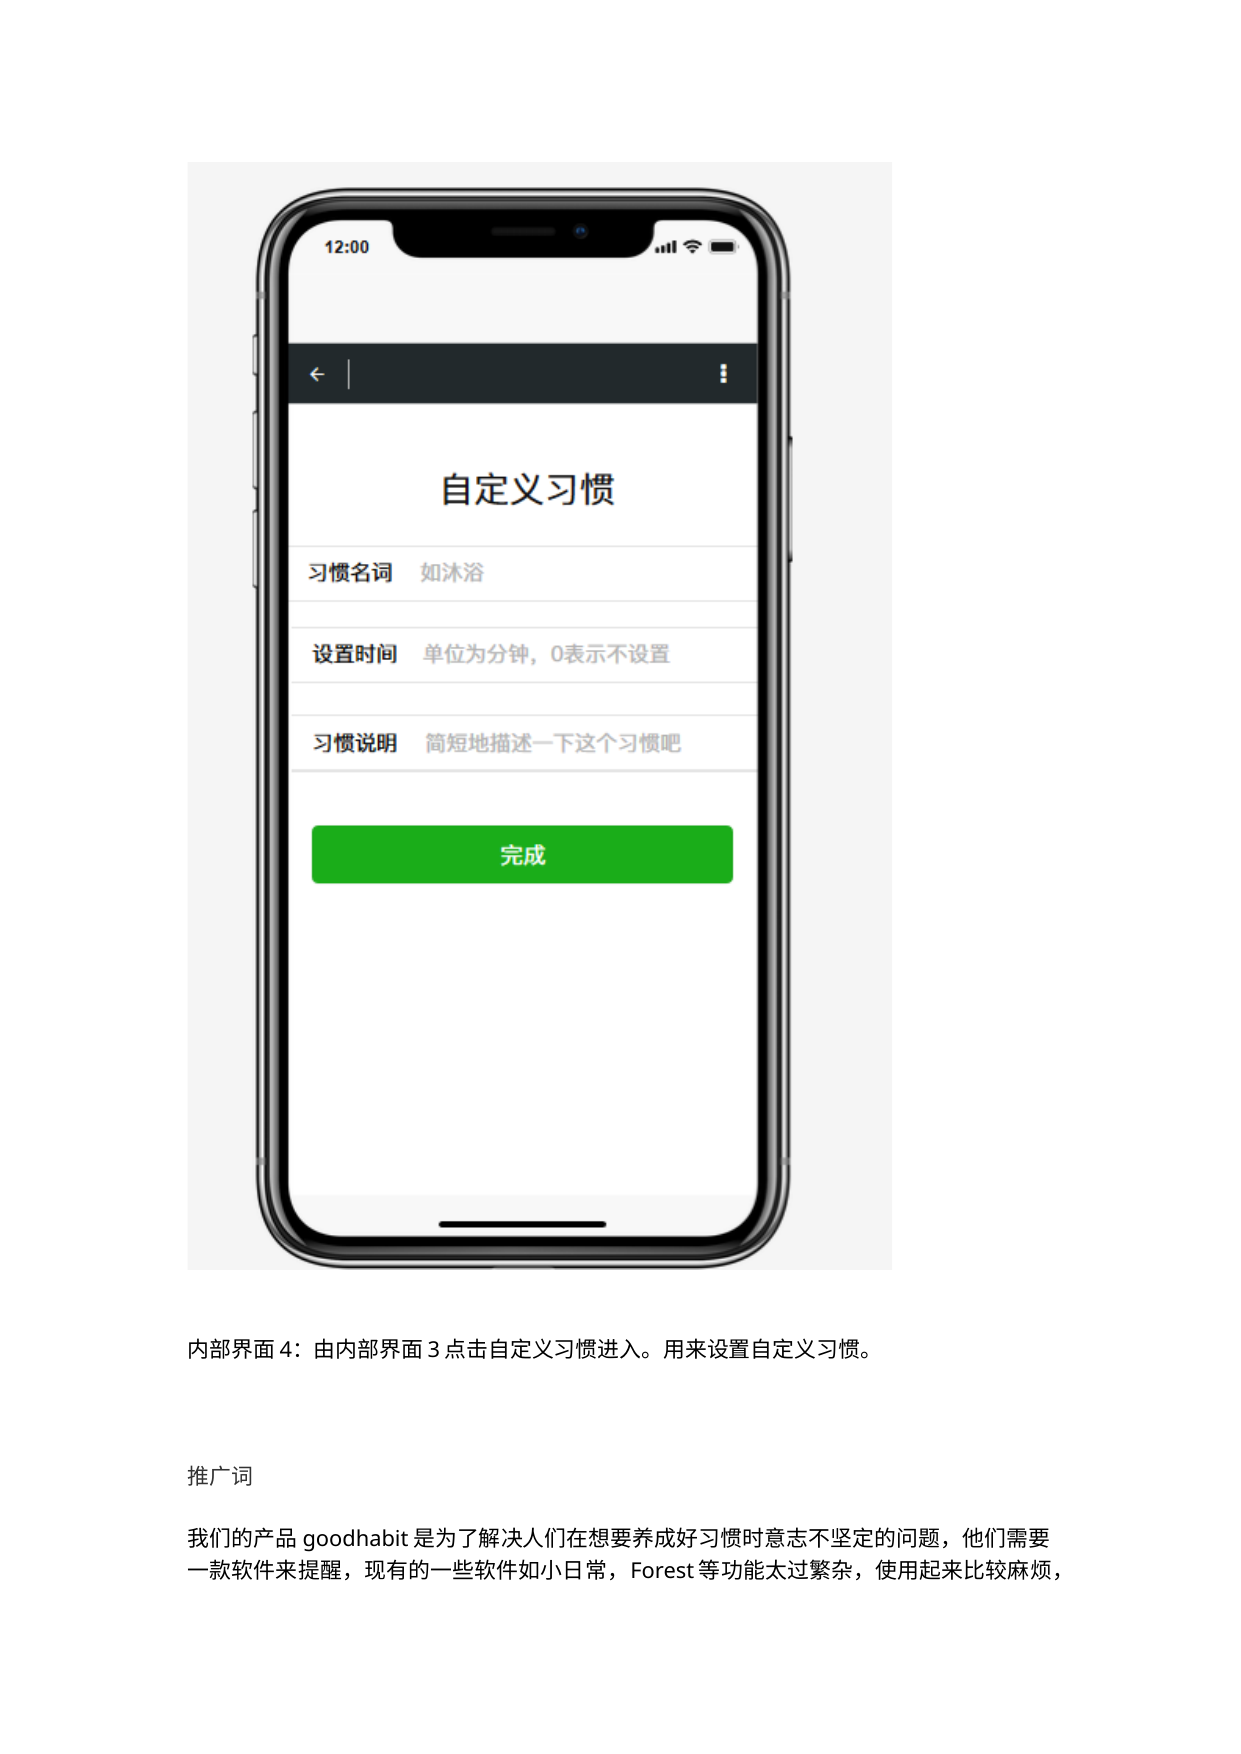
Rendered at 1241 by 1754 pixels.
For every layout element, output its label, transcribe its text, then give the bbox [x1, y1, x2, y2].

picture [187, 162, 893, 1270]
text 内部界面4：由内部界面3点击自定义习惯进入。用来设置自定义习惯。 [187, 1332, 1053, 1364]
text 推广词 [187, 1459, 1053, 1491]
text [187, 1520, 1053, 1585]
